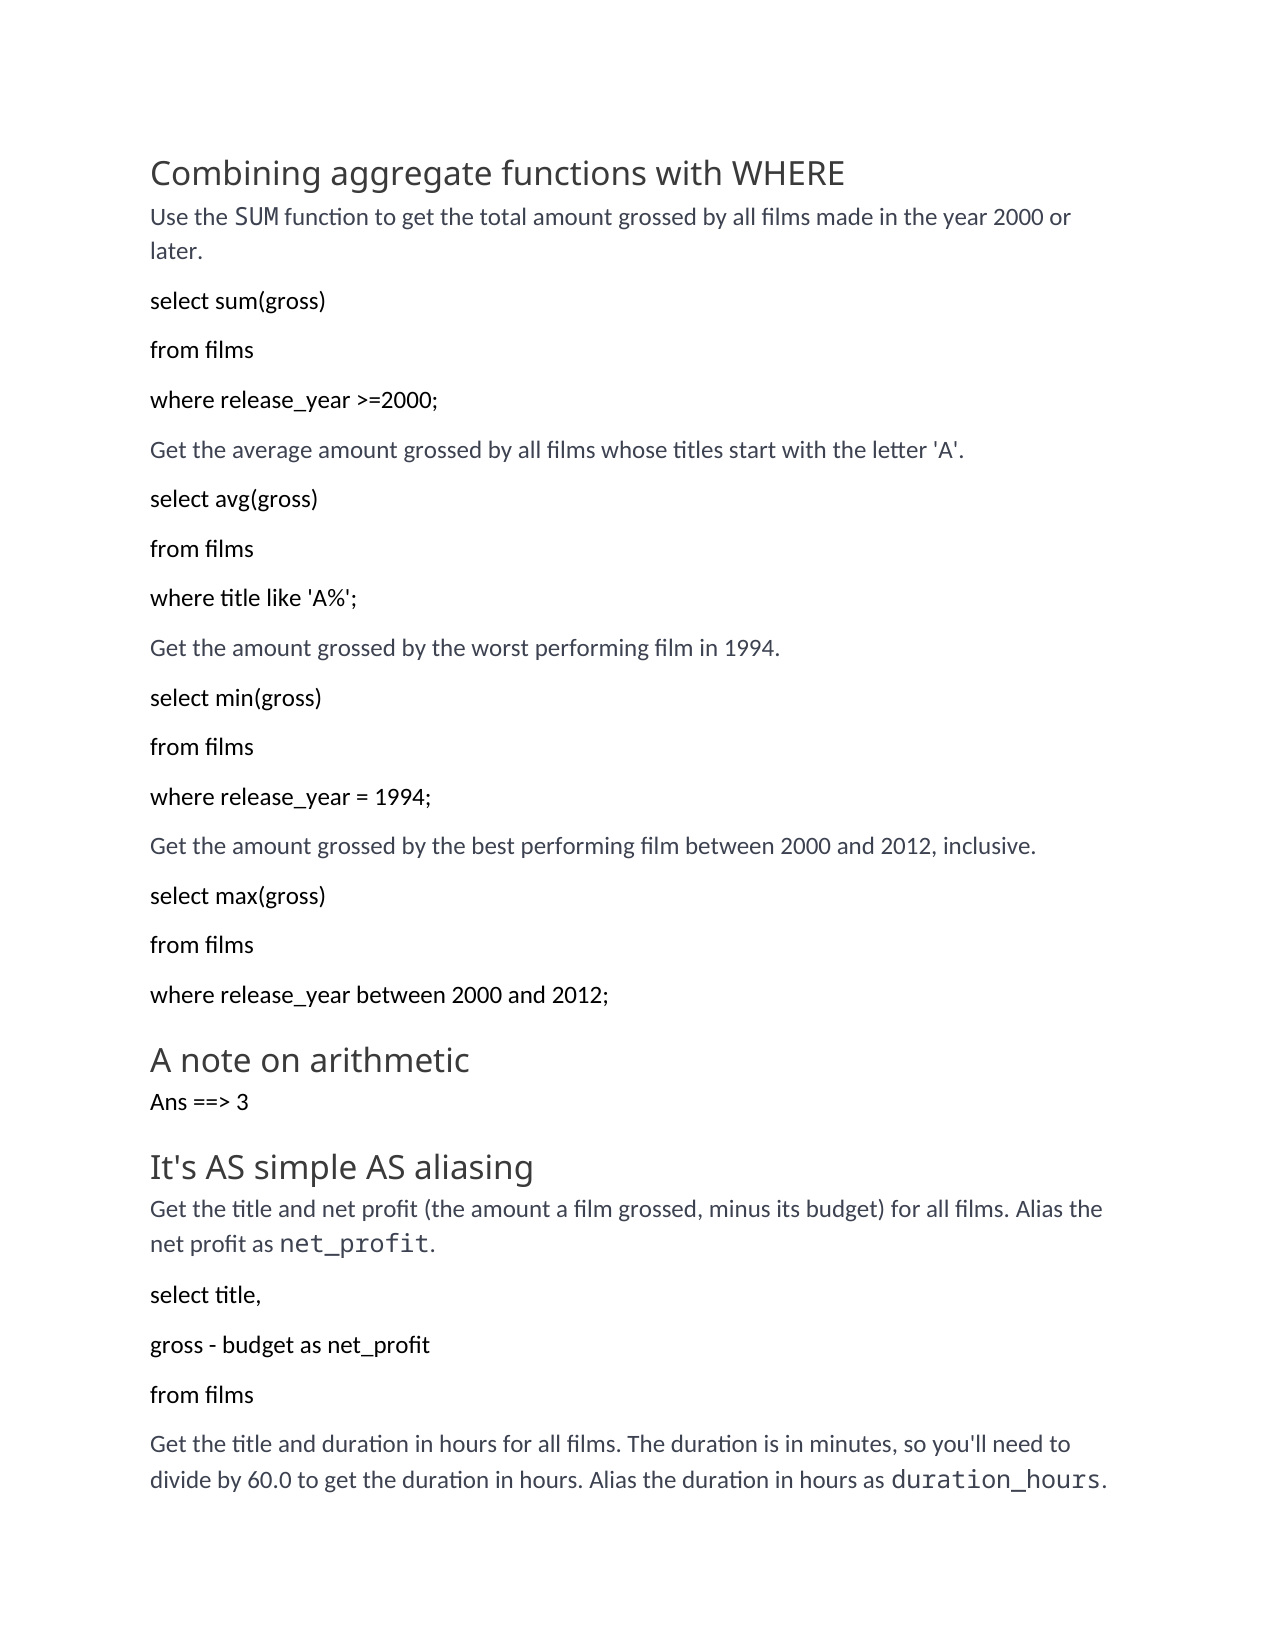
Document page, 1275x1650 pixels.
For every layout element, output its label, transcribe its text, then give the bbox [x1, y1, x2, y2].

text select min(gross) [150, 682, 1125, 712]
text from films [150, 731, 1125, 762]
text select title, [150, 1279, 1125, 1310]
text from films [150, 533, 1125, 563]
text Get the amount grossed by the best performing film between 2000 and 2012, inclusive. [150, 830, 1125, 861]
text Get the title and net profit (the amount a film grossed, minus its budget) for all films. Alias the net profit as net_profit. [150, 1193, 1125, 1260]
text select sum(gross) [150, 285, 1125, 316]
text Get the title and duration in hours for all films. The duration is in minutes, so you'll need to divide by 60.0 to get the duration in hours. Alias the duration in hours as duration_hours. [150, 1428, 1125, 1496]
text where release_year >=2000; [150, 384, 1125, 415]
text from films [150, 334, 1125, 365]
text where release_year = 1994; [150, 781, 1125, 811]
text select avg(gross) [150, 483, 1125, 514]
text select max(gross) [150, 880, 1125, 911]
text Ans ==> 3 [150, 1086, 1125, 1117]
subtitle It's AS simple AS aliasing [150, 1144, 1125, 1189]
subtitle Combining aggregate functions with WHERE [150, 150, 1125, 195]
text Get the average amount grossed by all films whose titles start with the letter 'A'. [150, 434, 1125, 464]
text where title like 'A%'; [150, 582, 1125, 613]
text Use the SUM function to get the total amount grossed by all films made in the year 2000 or later. [150, 199, 1125, 266]
text from films [150, 929, 1125, 960]
text Get the amount grossed by the worst performing film in 1994. [150, 632, 1125, 663]
text gross - budget as net_profit [150, 1329, 1125, 1360]
text from films [150, 1379, 1125, 1409]
text where release_year between 2000 and 2012; [150, 979, 1125, 1010]
subtitle A note on arithmetic [150, 1037, 1125, 1082]
